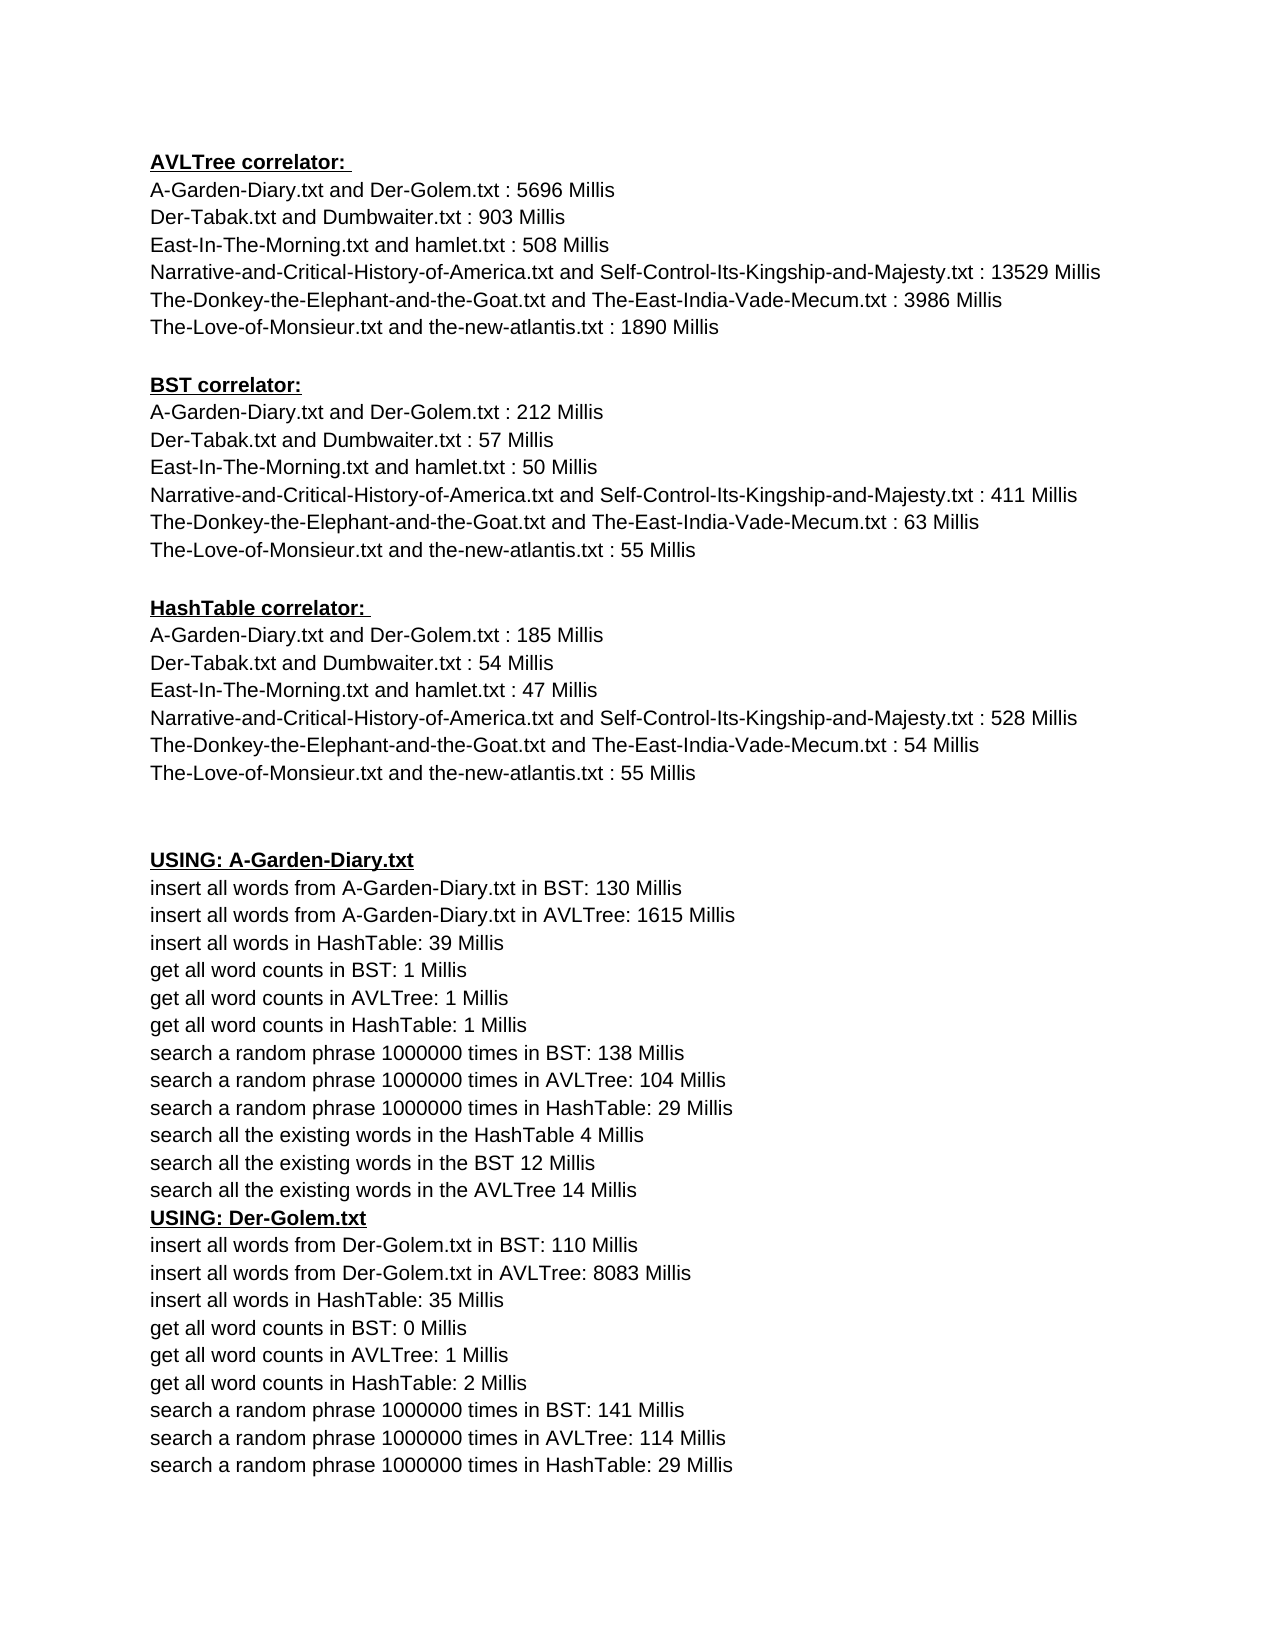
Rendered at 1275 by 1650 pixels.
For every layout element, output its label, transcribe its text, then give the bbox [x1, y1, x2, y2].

text A-Garden-Diary.txt and Der-Golem.txt : 212 Millis [150, 400, 1125, 424]
text HashTable correlator: [150, 595, 1125, 619]
text search a random phrase 1000000 times in AVLTree: 104 Millis [150, 1068, 1125, 1092]
text search a random phrase 1000000 times in BST: 138 Millis [150, 1041, 1125, 1065]
text get all word counts in BST: 1 Millis [150, 958, 1125, 982]
text East-In-The-Morning.txt and hamlet.txt : 508 Millis [150, 232, 1125, 256]
text BST correlator: [150, 373, 1125, 397]
text search a random phrase 1000000 times in HashTable: 29 Millis [150, 1096, 1125, 1120]
text The-Love-of-Monsieur.txt and the-new-atlantis.txt : 55 Millis [150, 760, 1125, 784]
text Narrative-and-Critical-History-of-America.txt and Self-Control-Its-Kingship-and-Majesty.txt : 13529 Millis [150, 260, 1125, 284]
text get all word counts in BST: 0 Millis [150, 1316, 1125, 1340]
text A-Garden-Diary.txt and Der-Golem.txt : 5696 Millis [150, 177, 1125, 201]
text A-Garden-Diary.txt and Der-Golem.txt : 185 Millis [150, 623, 1125, 647]
text The-Donkey-the-Elephant-and-the-Goat.txt and The-East-India-Vade-Mecum.txt : 54 Millis [150, 733, 1125, 757]
text Der-Tabak.txt and Dumbwaiter.txt : 903 Millis [150, 205, 1125, 229]
text search a random phrase 1000000 times in HashTable: 29 Millis [150, 1453, 1125, 1477]
text USING: Der-Golem.txt [150, 1206, 1125, 1230]
text search a random phrase 1000000 times in BST: 141 Millis [150, 1398, 1125, 1422]
text Narrative-and-Critical-History-of-America.txt and Self-Control-Its-Kingship-and-Majesty.txt : 411 Millis [150, 483, 1125, 507]
text insert all words in HashTable: 39 Millis [150, 931, 1125, 955]
text Der-Tabak.txt and Dumbwaiter.txt : 54 Millis [150, 650, 1125, 674]
text search all the existing words in the AVLTree 14 Millis [150, 1178, 1125, 1202]
text The-Donkey-the-Elephant-and-the-Goat.txt and The-East-India-Vade-Mecum.txt : 3986 Millis [150, 287, 1125, 311]
text get all word counts in AVLTree: 1 Millis [150, 1343, 1125, 1367]
text USING: A-Garden-Diary.txt [150, 848, 1125, 872]
text get all word counts in AVLTree: 1 Millis [150, 986, 1125, 1010]
text AVLTree correlator: [150, 150, 1125, 174]
text search a random phrase 1000000 times in AVLTree: 114 Millis [150, 1426, 1125, 1450]
text insert all words from Der-Golem.txt in AVLTree: 8083 Millis [150, 1261, 1125, 1285]
text insert all words from A-Garden-Diary.txt in AVLTree: 1615 Millis [150, 903, 1125, 927]
text insert all words from A-Garden-Diary.txt in BST: 130 Millis [150, 876, 1125, 900]
text The-Love-of-Monsieur.txt and the-new-atlantis.txt : 1890 Millis [150, 315, 1125, 339]
text East-In-The-Morning.txt and hamlet.txt : 47 Millis [150, 678, 1125, 702]
text The-Love-of-Monsieur.txt and the-new-atlantis.txt : 55 Millis [150, 538, 1125, 562]
text Narrative-and-Critical-History-of-America.txt and Self-Control-Its-Kingship-and-Majesty.txt : 528 Millis [150, 705, 1125, 729]
text get all word counts in HashTable: 1 Millis [150, 1013, 1125, 1037]
text Der-Tabak.txt and Dumbwaiter.txt : 57 Millis [150, 428, 1125, 452]
text The-Donkey-the-Elephant-and-the-Goat.txt and The-East-India-Vade-Mecum.txt : 63 Millis [150, 510, 1125, 534]
text search all the existing words in the BST 12 Millis [150, 1151, 1125, 1175]
text insert all words from Der-Golem.txt in BST: 110 Millis [150, 1233, 1125, 1257]
text insert all words in HashTable: 35 Millis [150, 1288, 1125, 1312]
text get all word counts in HashTable: 2 Millis [150, 1371, 1125, 1395]
text East-In-The-Morning.txt and hamlet.txt : 50 Millis [150, 455, 1125, 479]
text search all the existing words in the HashTable 4 Millis [150, 1123, 1125, 1147]
